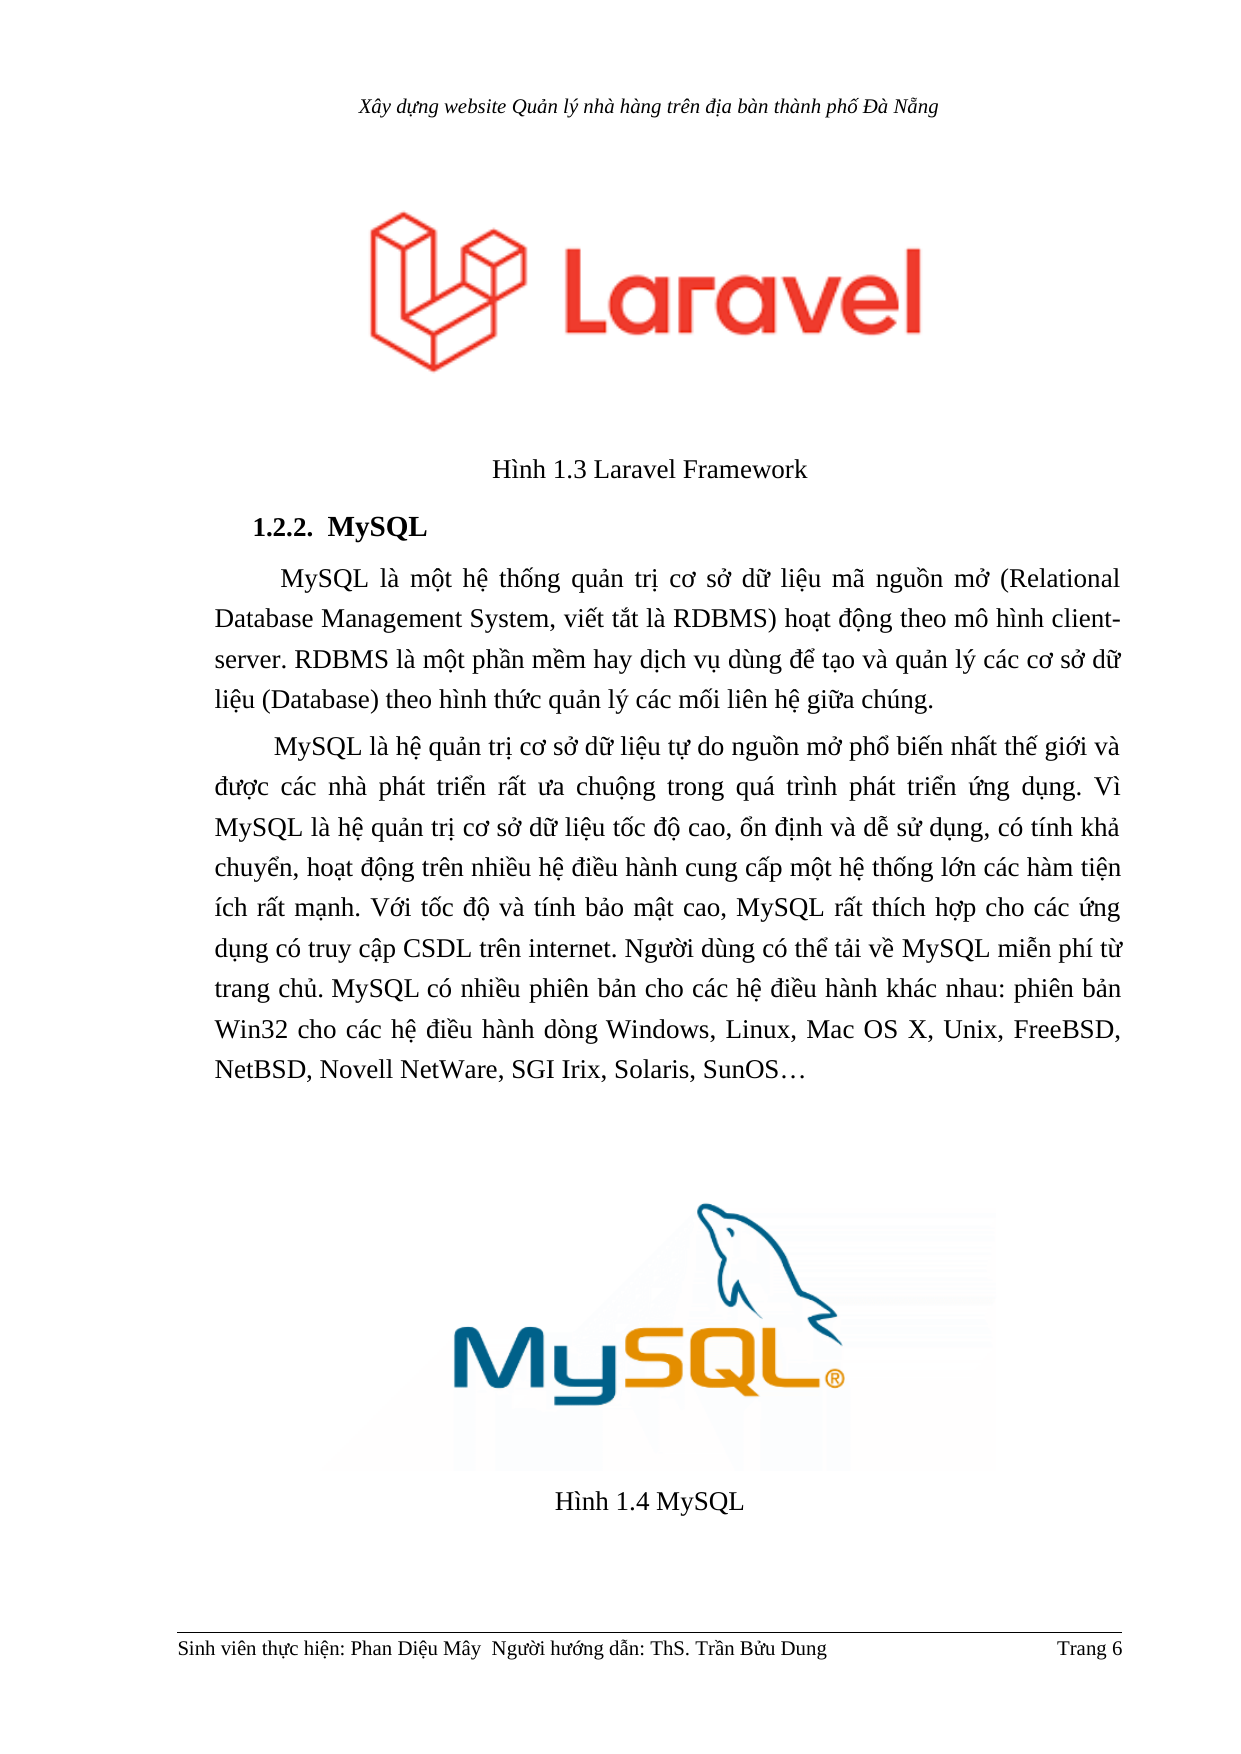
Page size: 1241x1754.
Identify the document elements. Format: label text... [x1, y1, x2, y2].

picture [252, 147, 1040, 438]
picture [302, 1146, 997, 1471]
subtitle MySQL [252, 509, 1122, 543]
text MySQL là hệ quản trị cơ sở dữ liệu tự do nguồn mở phổ biến nhất thế giới và được các nhà phát triển rất ưa chuộng trong quá trình phát triển ứng dụng. Vì MySQL là hệ quản trị cơ sở dữ liệu tốc độ cao, ổn định và dễ sử dụng, có tính khả chuyển, hoạt động trên nhiều hệ điều hành cung cấp một hệ thống lớn các hàm tiện ích rất mạnh. Với tốc độ và tính bảo mật cao, MySQL rất thích hợp cho các ứng dụng có truy cập CSDL trên internet. Người dùng có thể tải về MySQL miễn phí từ trang chủ. MySQL có nhiều phiên bản cho các hệ điều hành khác nhau: phiên bản Win32 cho các hệ điều hành dòng Windows, Linux, Mac OS X, Unix, FreeBSD, NetBSD, Novell NetWare, SGI Irix, Solaris, SunOS… [214, 730, 1122, 1084]
text MySQL là một hệ thống quản trị cơ sở dữ liệu mã nguồn mở (Relational Database Management System, viết tắt là RDBMS) hoạt động theo mô hình client-server. RDBMS là một phần mềm hay dịch vụ dùng để tạo và quản lý các cơ sở dữ liệu (Database) theo hình thức quản lý các mối liên hệ giữa chúng. [214, 562, 1122, 714]
text Hình 1.3 Laravel Framework [177, 453, 1122, 484]
text Hình 1.4 MySQL [177, 1485, 1122, 1517]
